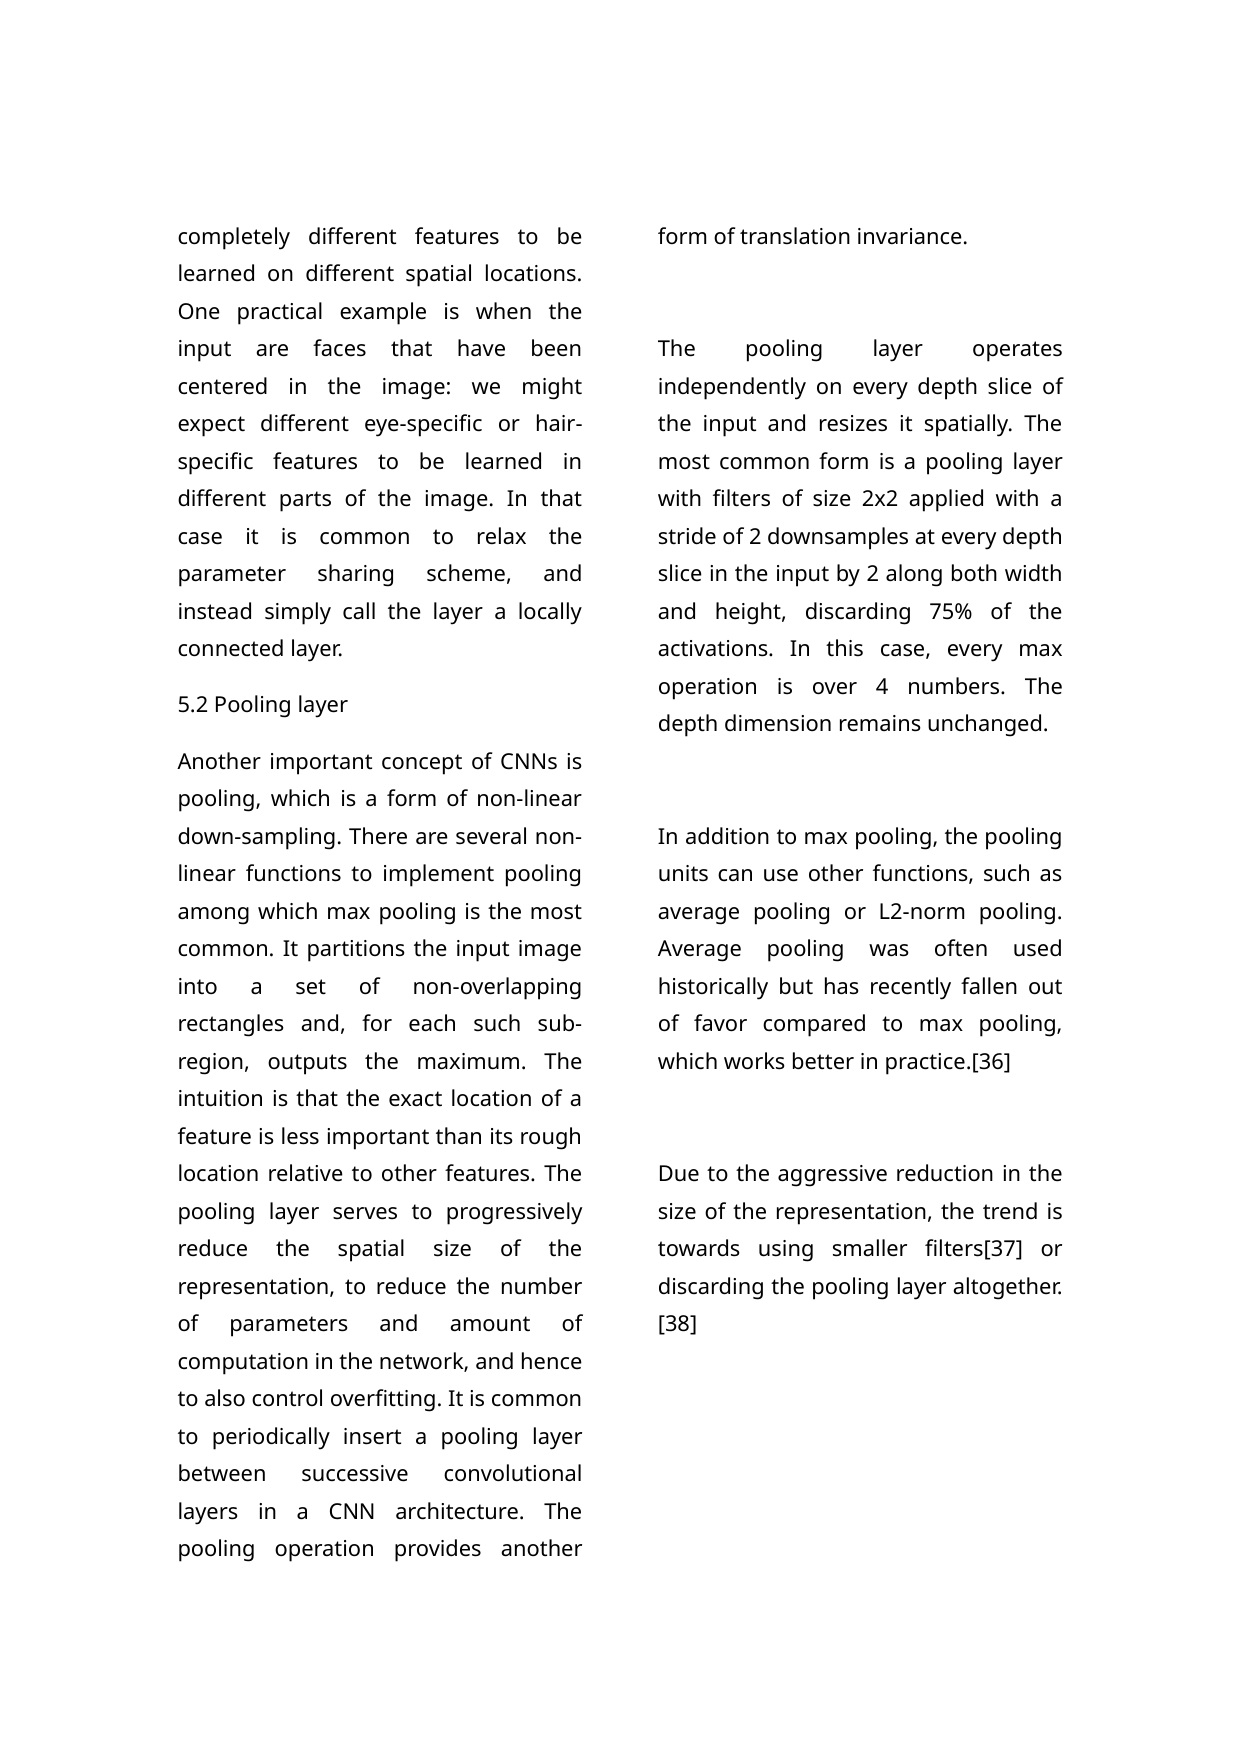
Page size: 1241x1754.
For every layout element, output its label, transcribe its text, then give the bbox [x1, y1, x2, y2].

text Another important concept of CNNs is pooling, which is a form of non-linear down-sampling. There are several non-linear functions to implement pooling among which max pooling is the most common. It partitions the input image into a set of non-overlapping rectangles and, for each such sub-region, outputs the maximum. The intuition is that the exact location of a feature is less important than its rough location relative to other features. The pooling layer serves to progressively reduce the spatial size of the representation, to reduce the number of parameters and amount of computation in the network, and hence to also control overfitting. It is common to periodically insert a pooling layer between successive convolutional layers in a CNN architecture. The pooling operation provides another form of translation invariance. [177, 742, 583, 1567]
text The pooling layer operates independently on every depth slice of the input and resizes it spatially. The most common form is a pooling layer with filters of size 2x2 applied with a stride of 2 downsamples at every depth slice in the input by 2 along both width and height, discarding 75% of the activations. In this case, every max operation is over 4 numbers. The depth dimension remains unchanged. [658, 329, 1063, 742]
text 5.2 Pooling layer [177, 686, 583, 723]
text In addition to max pooling, the pooling units can use other functions, such as average pooling or L2-norm pooling. Average pooling was often used historically but has recently fallen out of favor compared to max pooling, which works better in practice.[36] [658, 817, 1063, 1079]
text Due to the aggressive reduction in the size of the representation, the trend is towards using smaller filters[37] or discarding the pooling layer altogether.[38] [658, 1154, 1063, 1342]
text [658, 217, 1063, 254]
